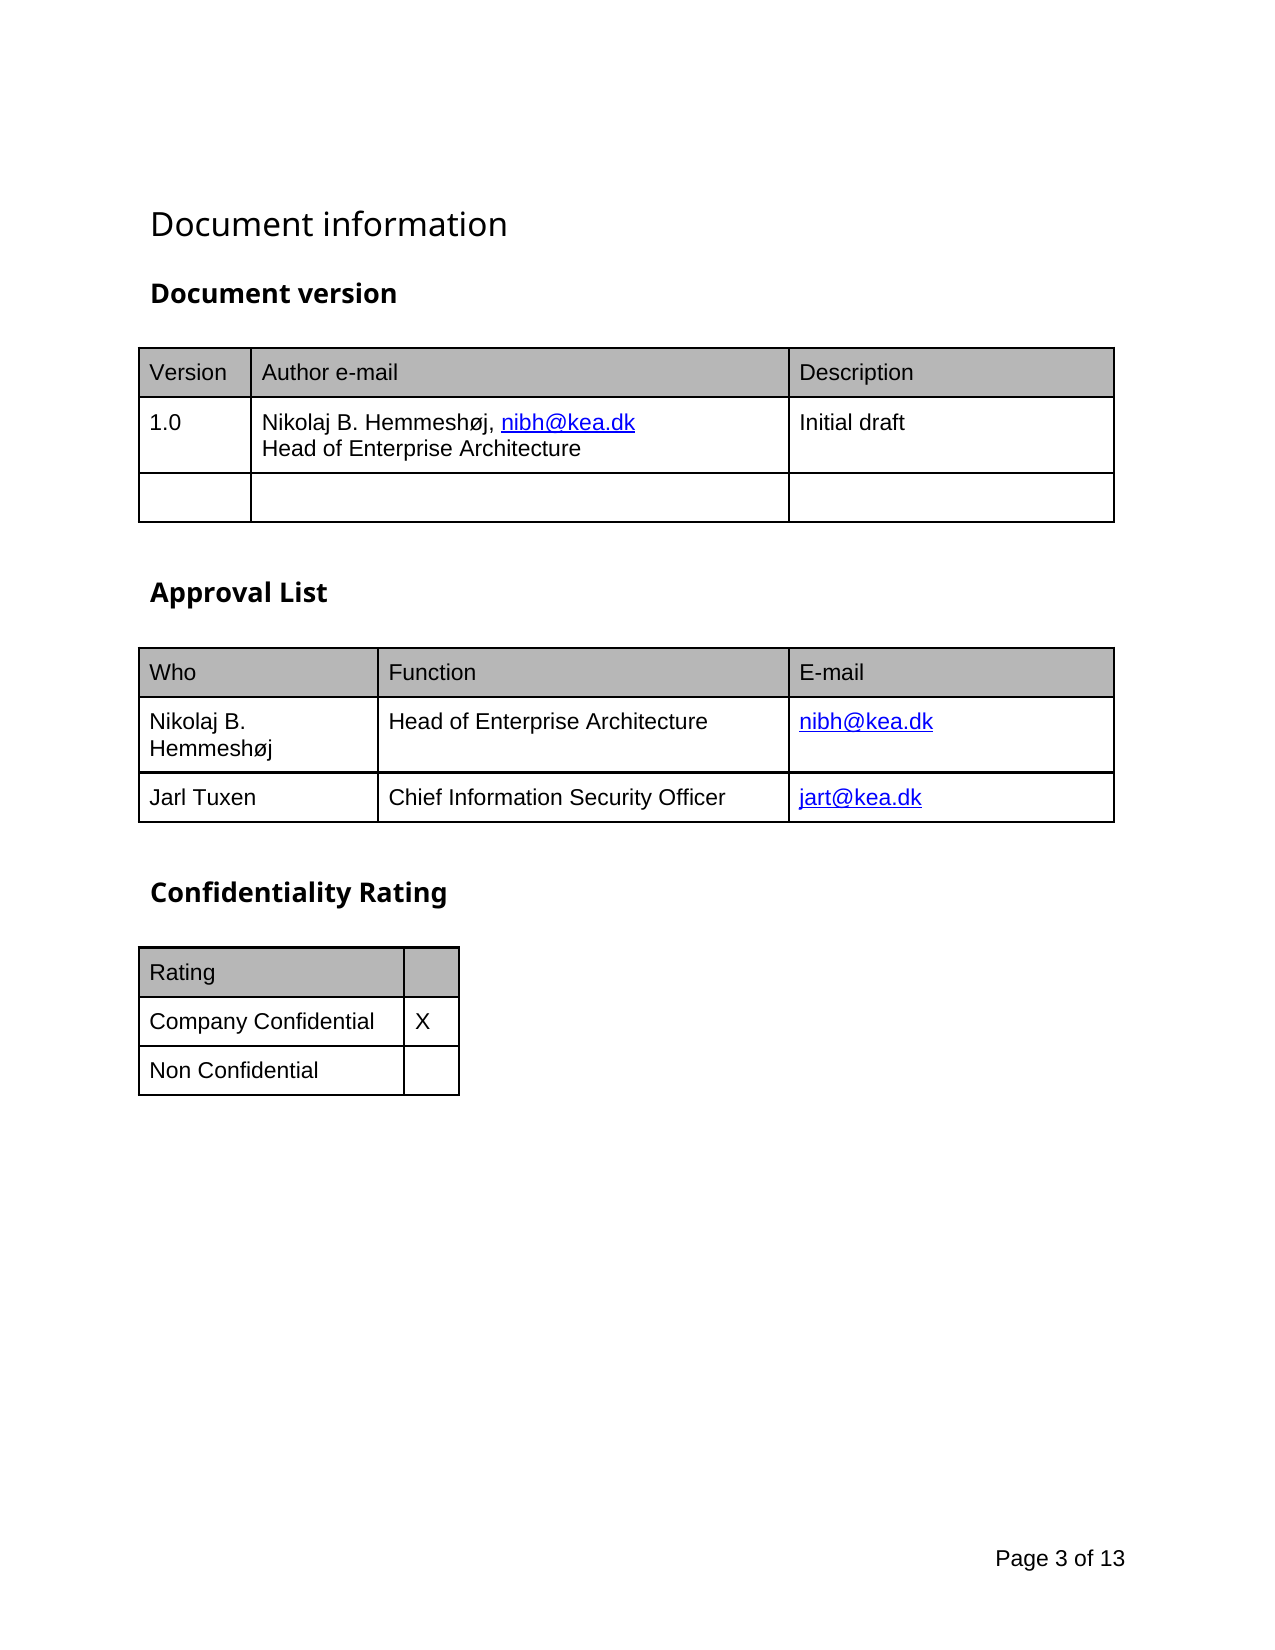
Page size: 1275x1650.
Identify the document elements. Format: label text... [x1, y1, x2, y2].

subtitle Approval List [150, 574, 1125, 611]
subtitle Confidentiality Rating [150, 874, 1125, 911]
table_cell nibh@kea.dk [790, 698, 1113, 771]
table_cell jart@kea.dk [790, 774, 1113, 821]
table_cell Nikolaj B. Hemmeshøj [140, 698, 377, 771]
table_cell [405, 1047, 458, 1094]
table_header Function [379, 649, 788, 696]
table_cell Head of Enterprise Architecture [379, 698, 788, 771]
table_cell [790, 474, 1113, 521]
table_header Author e-mail [252, 349, 788, 396]
subtitle Document version [150, 274, 1125, 311]
table_header Who [140, 649, 377, 696]
table_cell Jarl Tuxen [140, 774, 377, 821]
table_cell [252, 474, 788, 521]
table_cell Company Confidential [140, 998, 403, 1045]
table_cell Nikolaj B. Hemmeshøj, nibh@kea.dk Head of Enterprise Architecture [252, 398, 788, 472]
table_cell X [405, 998, 458, 1045]
table_header Description [790, 349, 1113, 396]
table_header Rating [140, 949, 403, 996]
table_cell [140, 474, 250, 521]
table_cell Chief Information Security Officer [379, 774, 788, 821]
subtitle Document information [150, 201, 1125, 246]
table_cell 1.0 [140, 398, 250, 472]
table_cell Non Confidential [140, 1047, 403, 1094]
table_header [405, 949, 458, 996]
table_cell Initial draft [790, 398, 1113, 472]
table_header Version [140, 349, 250, 396]
table_header E-mail [790, 649, 1113, 696]
